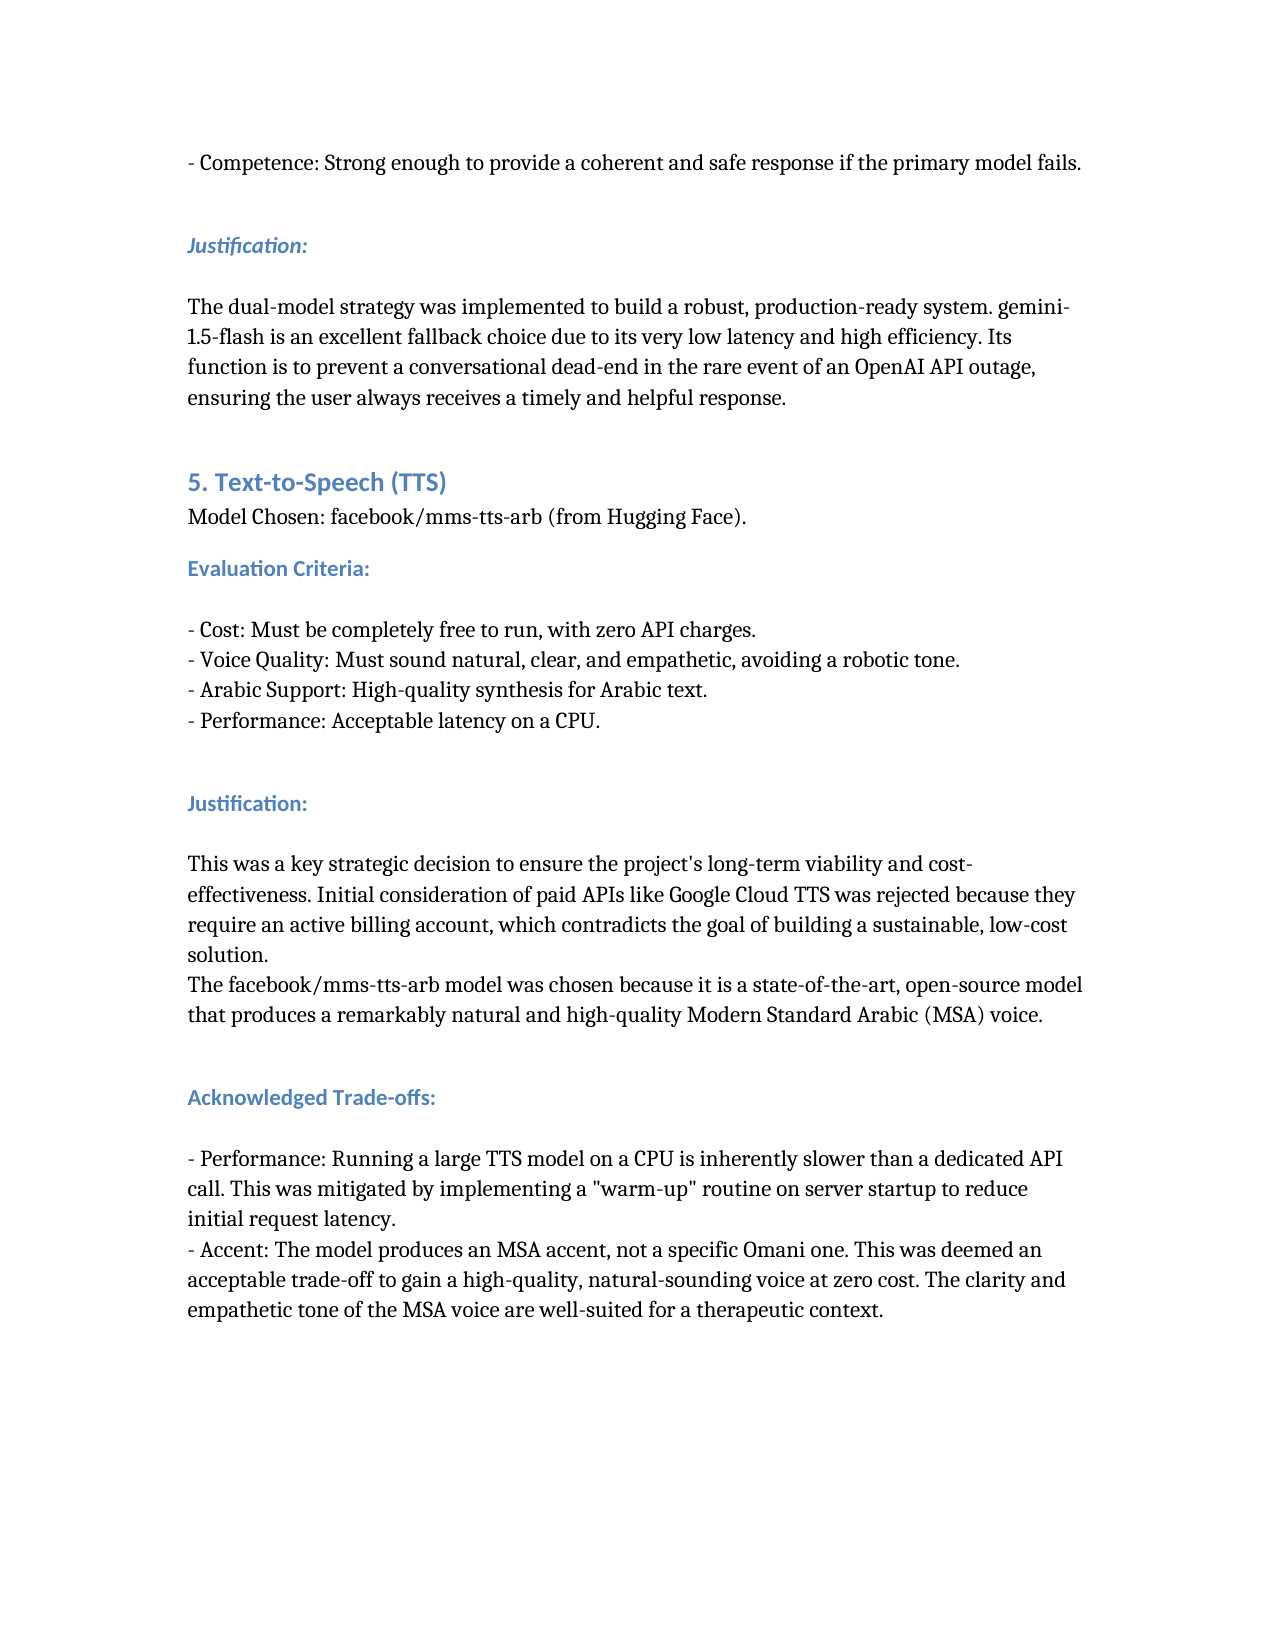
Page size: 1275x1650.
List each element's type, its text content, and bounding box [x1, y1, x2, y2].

subtitle Evaluation Criteria: [187, 554, 1087, 582]
subtitle Acknowledged Trade-offs: [187, 1083, 1087, 1111]
text - Cost: Must be completely free to run, with zero API charges. - Voice Quality: Must sound natural, clear, and empathetic, avoiding a robotic tone. - Arabic Support: High-quality synthesis for Arabic text. - Performance: Acceptable latency on a CPU. [187, 587, 1087, 764]
subtitle Justification: [187, 789, 1087, 817]
subtitle Justification: [187, 231, 1087, 259]
text - Performance: Running a large TTS model on a CPU is inherently slower than a dedicated API call. This was mitigated by implementing a "warm-up" routine on server startup to reduce initial request latency. - Accent: The model produces an MSA accent, not a specific Omani one. This was deemed an acceptable trade-off to gain a high-quality, natural-sounding voice at zero cost. The clarity and empathetic tone of the MSA voice are well-suited for a therapeutic context. [187, 1116, 1087, 1353]
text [187, 150, 1087, 207]
text Model Chosen: facebook/mms-tts-arb (from Hugging Face). [187, 503, 1087, 530]
subtitle 5. Text-to-Speech (TTS) [187, 466, 1087, 498]
text The dual-model strategy was implemented to build a robust, production-ready system. gemini-1.5-flash is an excellent fallback choice due to its very low latency and high efficiency. Its function is to prevent a conversational dead-end in the rare event of an OpenAI API outage, ensuring the user always receives a timely and helpful response. [187, 263, 1087, 441]
text This was a key strategic decision to ensure the project's long-term viability and cost-effectiveness. Initial consideration of paid APIs like Google Cloud TTS was rejected because they require an active billing account, which contradicts the goal of building a sustainable, low-cost solution. The facebook/mms-tts-arb model was chosen because it is a state-of-the-art, open-source model that produces a remarkably natural and high-quality Modern Standard Arabic (MSA) voice. [187, 821, 1087, 1059]
